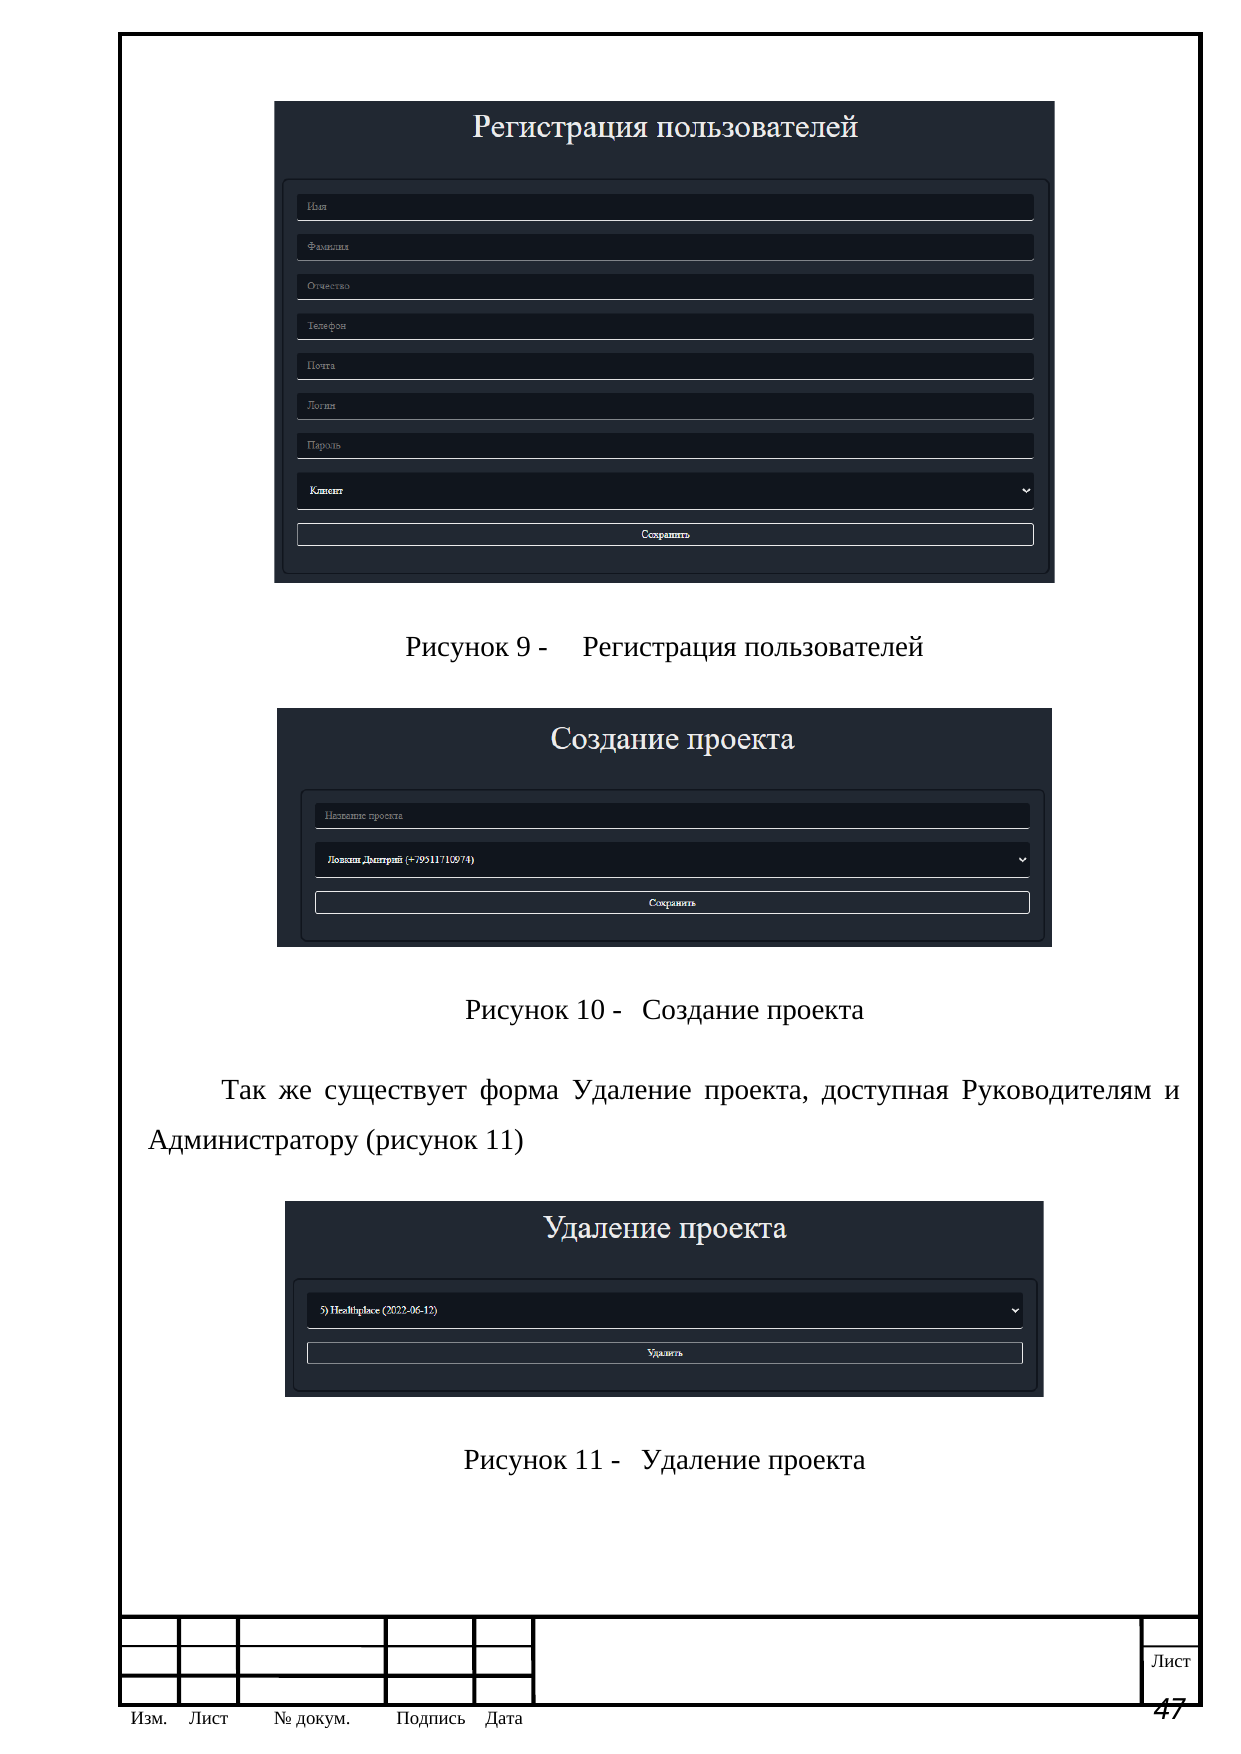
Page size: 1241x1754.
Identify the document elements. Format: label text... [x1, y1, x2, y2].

text Создание проекта [148, 992, 1181, 1026]
text Регистрация пользователей [148, 629, 1181, 662]
text Так же существует форма Удаление проекта, доступная Руководителям и Администратору (рисунок 11) [148, 1072, 1181, 1156]
text Удаление проекта [148, 1442, 1181, 1476]
picture [285, 1201, 1044, 1397]
picture [277, 708, 1052, 947]
picture [274, 101, 1055, 583]
